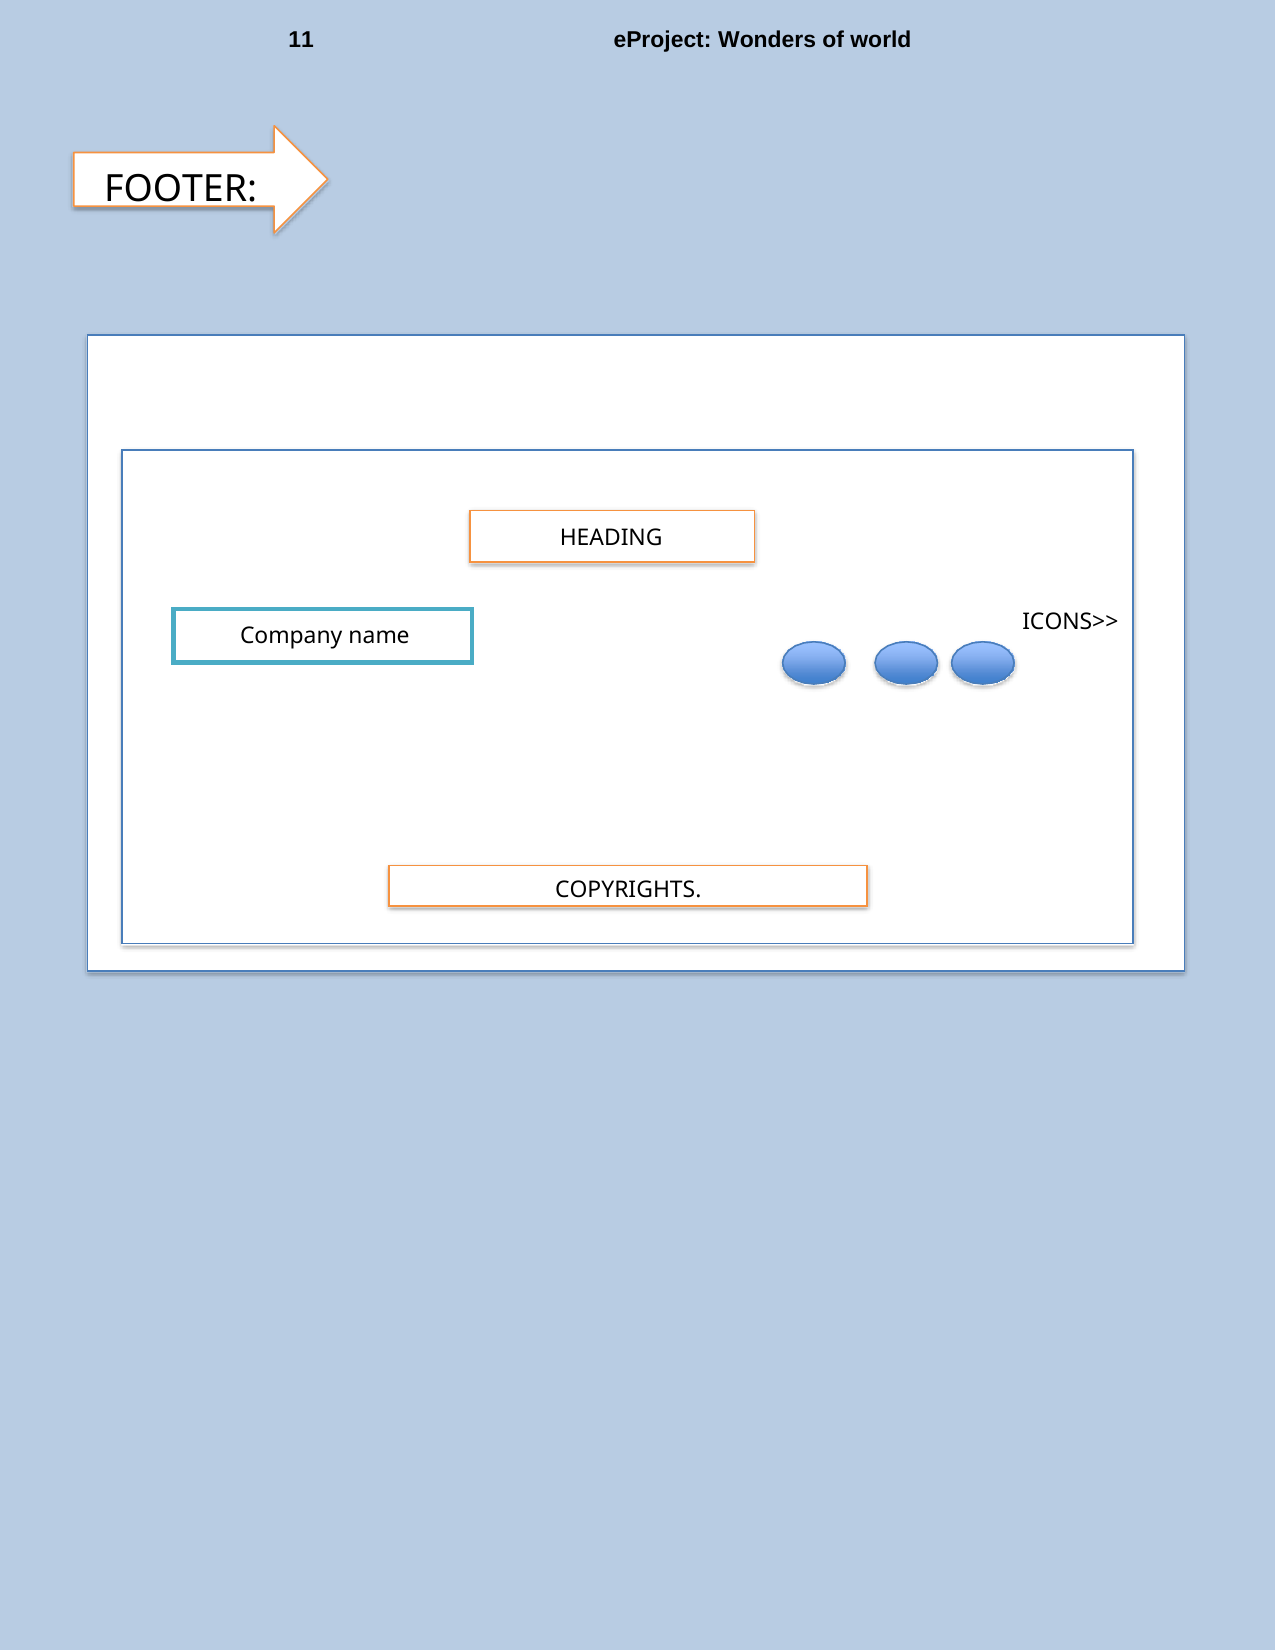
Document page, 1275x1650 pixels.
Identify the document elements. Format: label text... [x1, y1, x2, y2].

picture [65, 120, 336, 245]
picture [79, 330, 1192, 982]
list eProject: Wonders of world [288, 26, 1275, 53]
